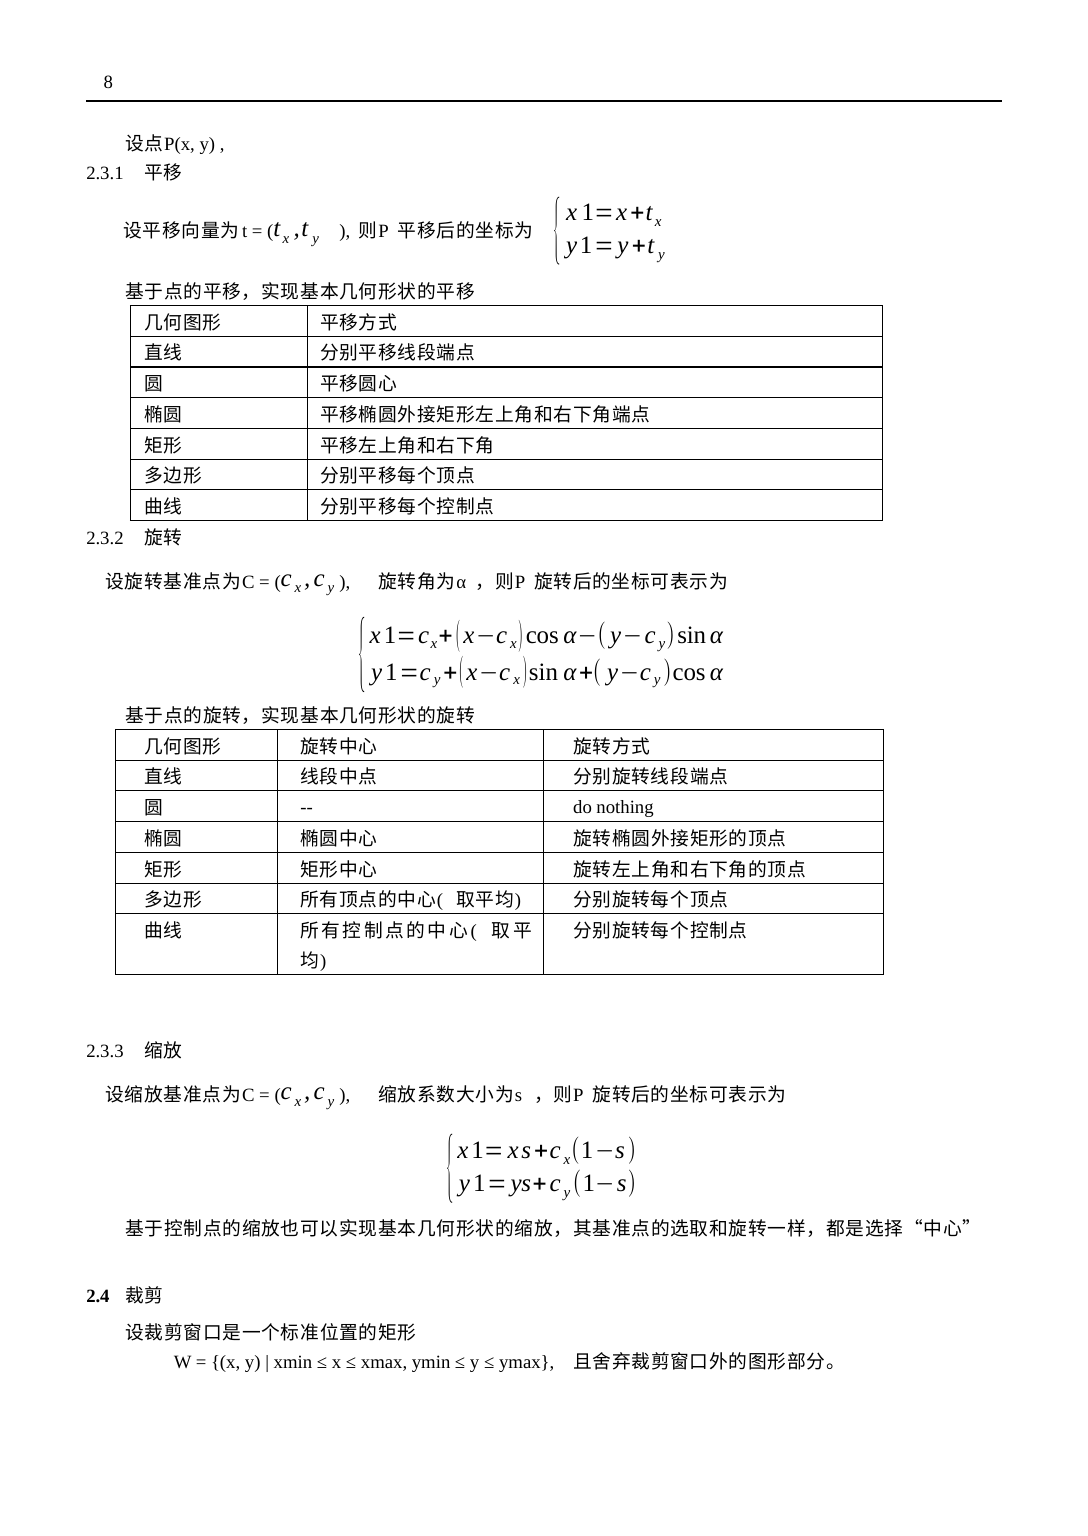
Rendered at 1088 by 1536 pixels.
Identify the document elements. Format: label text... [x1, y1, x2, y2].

table_cell 平移圆心 [308, 368, 882, 397]
table_header 旋转中心 [278, 730, 543, 760]
text 设点P(x, y) , [86, 127, 1001, 157]
table_cell 直线 [131, 337, 307, 366]
table_cell 多边形 [116, 884, 277, 913]
text W = {(x, y) | xmin ≤ x ≤ xmax, ymin ≤ y ≤ ymax}, 且舍弃裁剪窗口外的图形部分。 [86, 1346, 1001, 1376]
table_cell -- [278, 791, 543, 821]
table_cell 矩形中心 [278, 853, 543, 883]
text 设缩放基准点为C = (), 缩放系数大小为s，则P旋转后的坐标可表示为 [86, 1064, 1001, 1123]
table_cell 所有顶点的中心(取平均) [278, 884, 543, 913]
text 基于点的旋转，实现基本几何形状的旋转 [86, 699, 1001, 729]
table_cell 圆 [131, 368, 307, 397]
table_cell 分别旋转线段端点 [544, 761, 883, 790]
table_cell 直线 [116, 761, 277, 790]
table_cell 平移左上角和右下角 [308, 429, 882, 459]
table_cell 矩形 [131, 429, 307, 459]
text 设平移向量为t = (), 则P平移后的坐标为 [86, 186, 1001, 275]
table_cell 分别旋转每个顶点 [544, 884, 883, 913]
table_cell 旋转椭圆外接矩形的顶点 [544, 822, 883, 852]
table_cell 椭圆 [116, 822, 277, 852]
text 设旋转基准点为C = (), 旋转角为α，则P旋转后的坐标可表示为 [86, 551, 1001, 610]
text 基于点的平移，实现基本几何形状的平移 [86, 275, 1001, 305]
table_cell 曲线 [116, 914, 277, 974]
table_cell 椭圆中心 [278, 822, 543, 852]
table_cell 线段中点 [278, 761, 543, 790]
table_cell do nothing [544, 791, 883, 821]
table_cell 椭圆 [131, 398, 307, 428]
table_cell 多边形 [131, 460, 307, 489]
subtitle 裁剪 [86, 1279, 1001, 1309]
table_cell 曲线 [131, 490, 307, 520]
table_cell 圆 [116, 791, 277, 821]
table_cell 所有控制点的中心(取平均) [278, 914, 543, 974]
table_header 旋转方式 [544, 730, 883, 760]
table_header 几何图形 [116, 730, 277, 760]
table_cell 分别平移线段端点 [308, 337, 882, 366]
table_header 平移方式 [308, 306, 882, 336]
subtitle 缩放 [86, 1034, 1001, 1064]
subtitle 旋转 [86, 521, 1001, 551]
table_cell 旋转左上角和右下角的顶点 [544, 853, 883, 883]
table_cell 分别旋转每个控制点 [544, 914, 883, 974]
text 设裁剪窗口是一个标准位置的矩形 [86, 1316, 1001, 1346]
table_cell 分别平移每个控制点 [308, 490, 882, 520]
text 基于控制点的缩放也可以实现基本几何形状的缩放，其基准点的选取和旋转一样，都是选择“中心” [86, 1212, 1001, 1242]
table_cell 平移椭圆外接矩形左上角和右下角端点 [308, 398, 882, 428]
table_cell 矩形 [116, 853, 277, 883]
table_header 几何图形 [131, 306, 307, 336]
table_cell 分别平移每个顶点 [308, 460, 882, 489]
subtitle 平移 [86, 157, 1001, 186]
